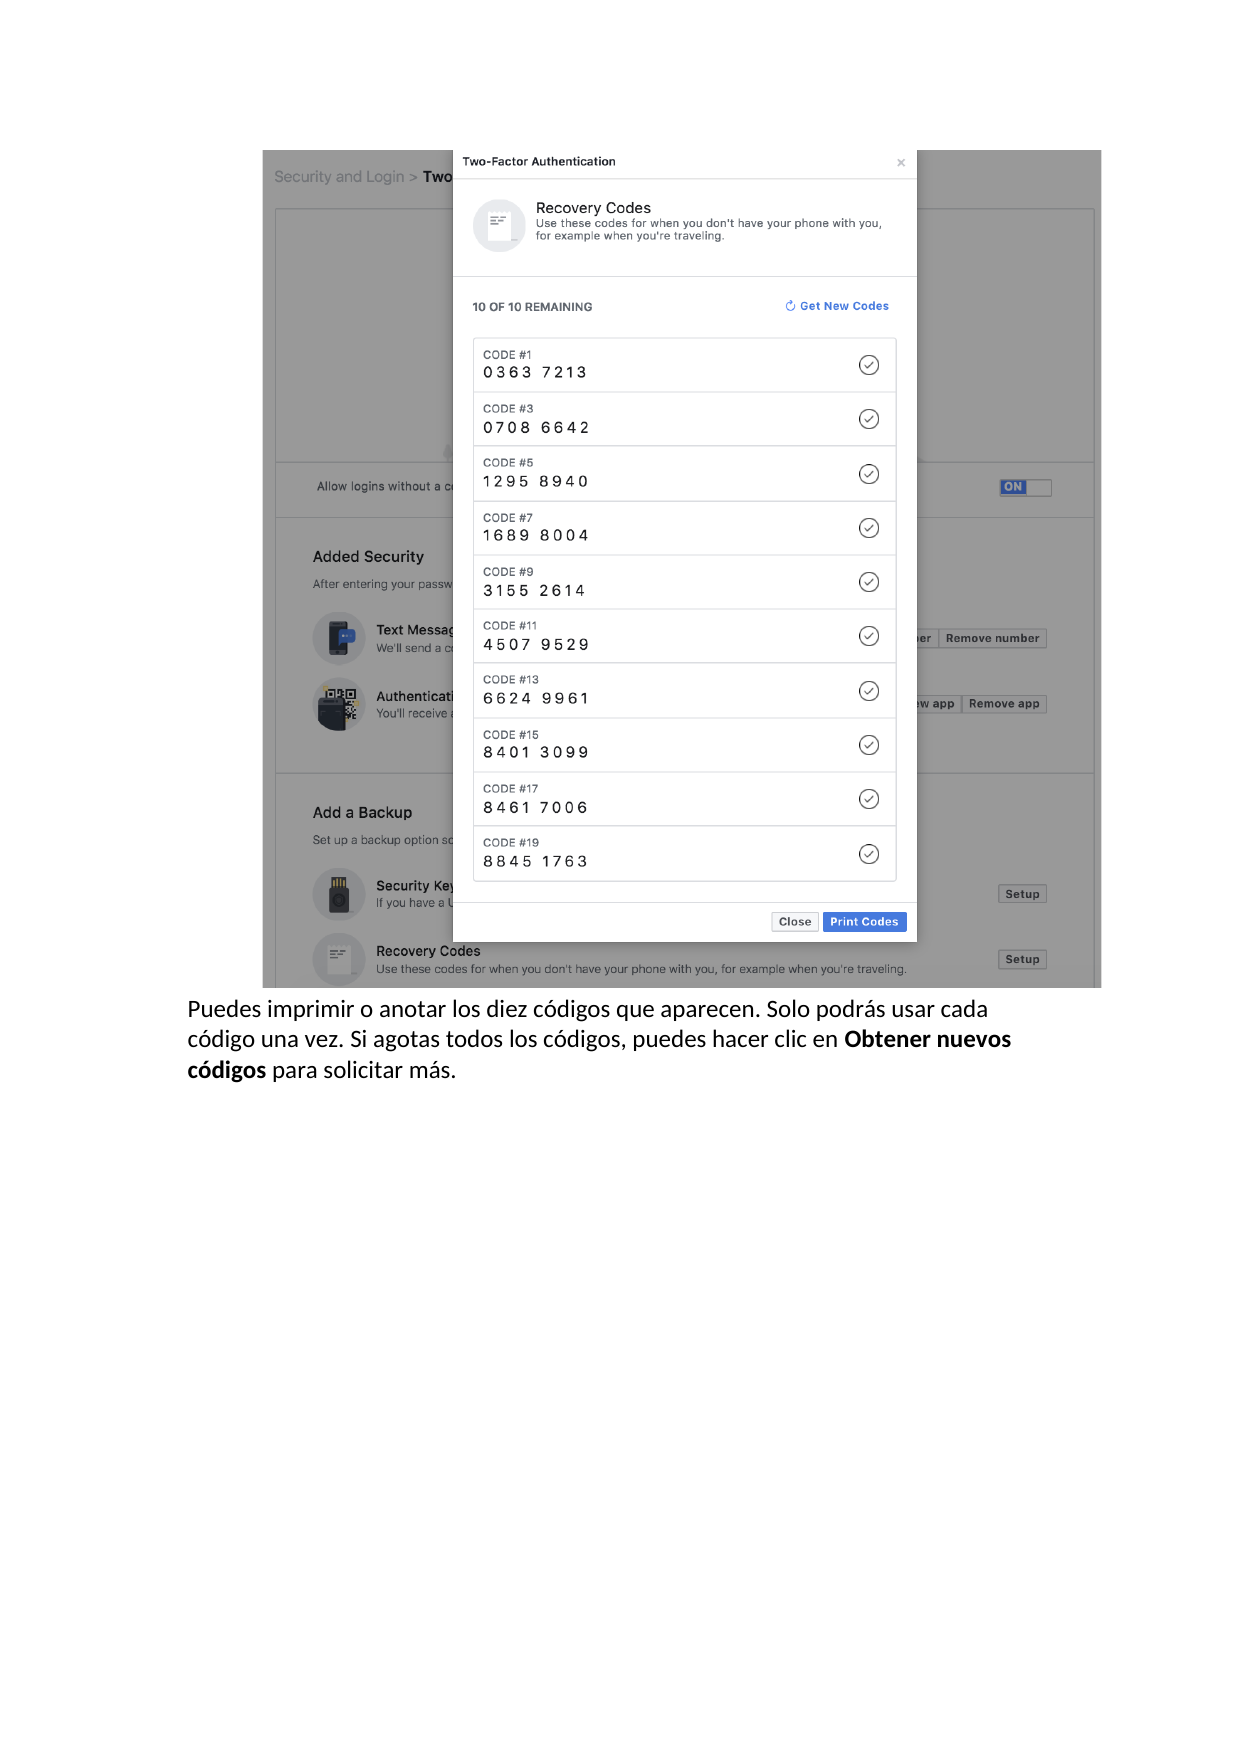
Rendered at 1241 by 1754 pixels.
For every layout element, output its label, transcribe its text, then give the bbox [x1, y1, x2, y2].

text Puedes imprimir o anotar los diez códigos que aparecen. Solo podrás usar cada código una vez. Si agotas todos los códigos, puedes hacer clic en Obtener nuevos códigos para solicitar más. [187, 993, 1053, 1084]
picture [262, 150, 1102, 988]
